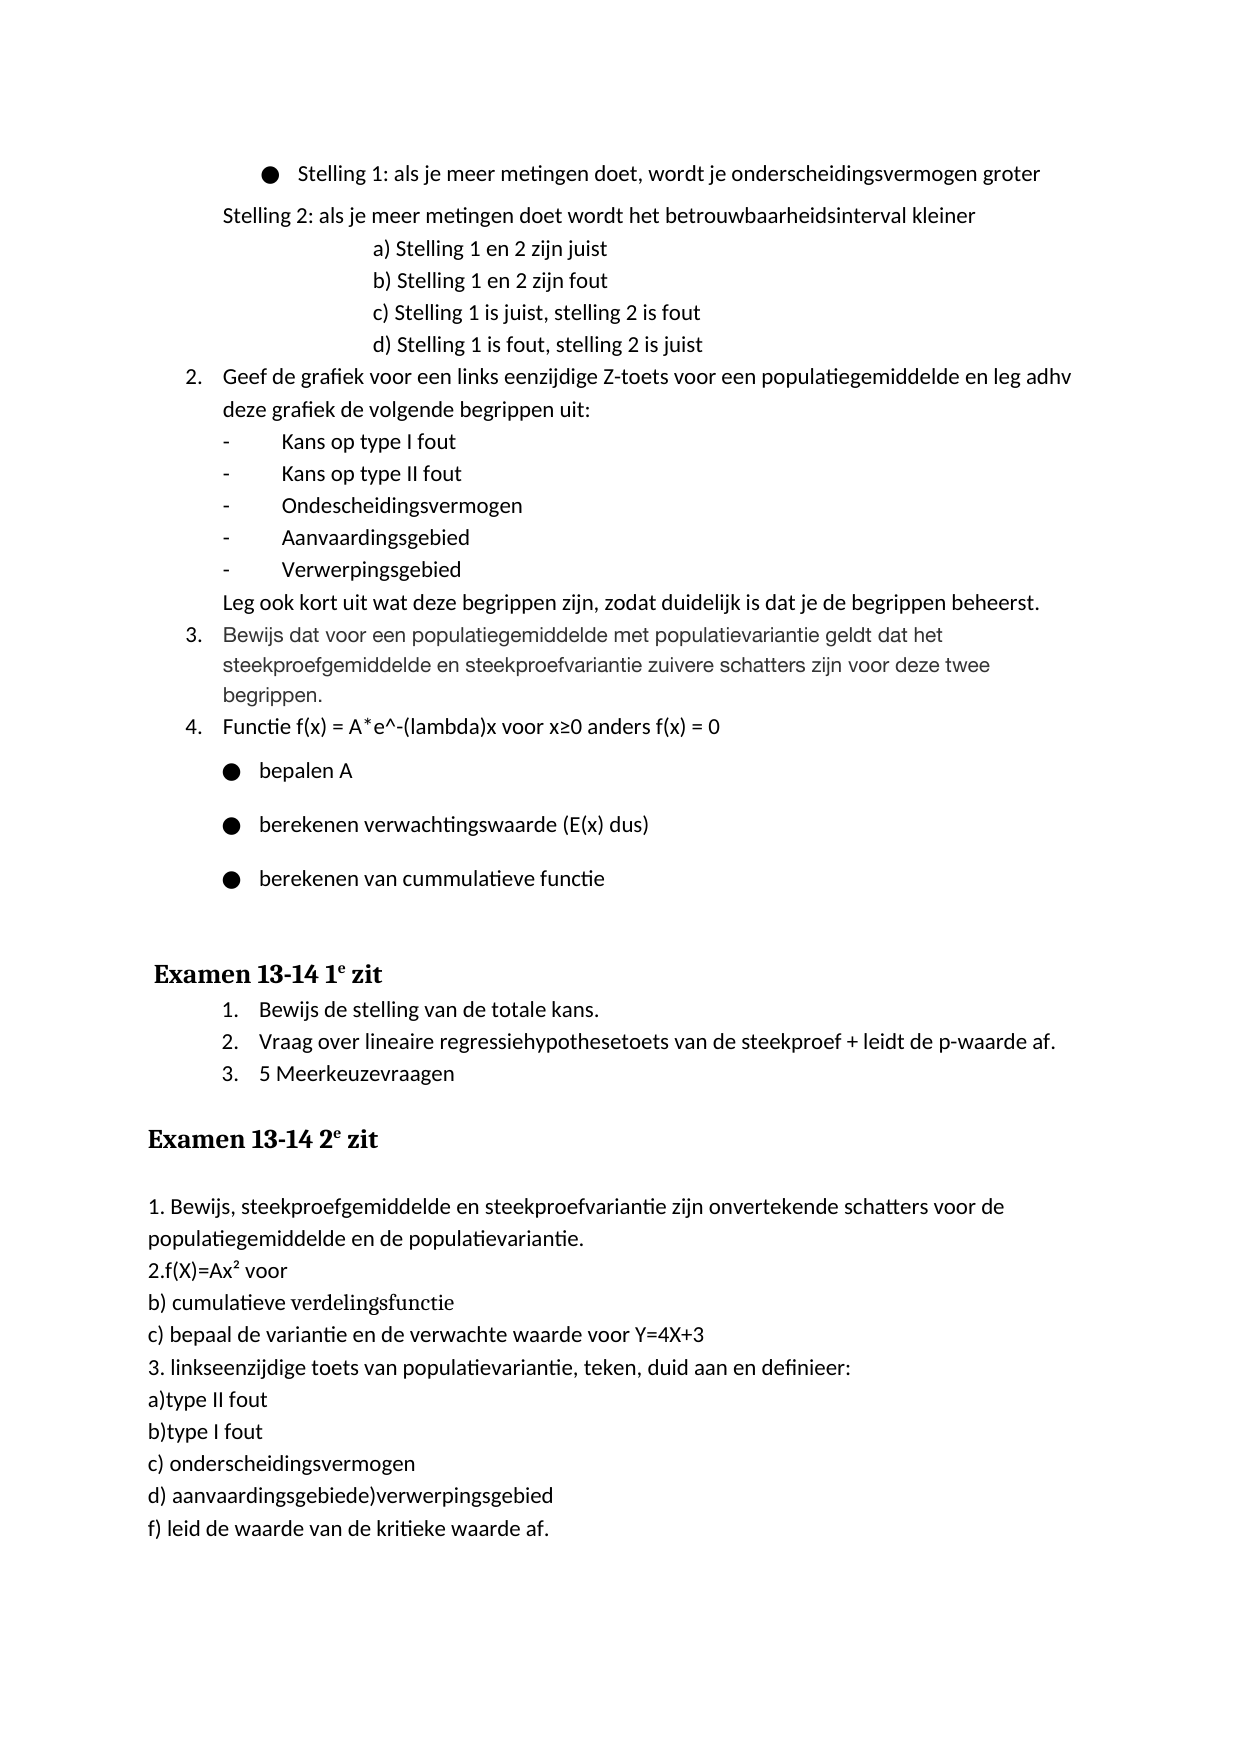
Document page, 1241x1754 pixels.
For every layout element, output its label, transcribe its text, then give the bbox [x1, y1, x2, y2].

text a)type II fout [148, 1385, 1093, 1413]
list bepalen A [221, 744, 1093, 791]
text - Ondescheidingsvermogen [148, 491, 1093, 519]
list Vraag over lineaire regressiehypothesetoets van de steekproef + leidt de p-waarde af. [221, 1027, 1093, 1055]
text - Kans op type I fout [148, 427, 1093, 455]
list Stelling 1: als je meer metingen doet, wordt je onderscheidingsvermogen groter [260, 148, 1093, 194]
text b) Stelling 1 en 2 zijn fout [148, 266, 1093, 294]
list Bewijs de stelling van de totale kans. [221, 995, 1093, 1023]
list Geef de grafiek voor een links eenzijdige Z-toets voor een populatiegemiddelde en leg adhv deze grafiek de volgende begrippen uit: [185, 362, 1093, 423]
list 5 Meerkeuzevraagen [221, 1059, 1093, 1087]
text Examen 13-14 2e zit [148, 1124, 1093, 1155]
text c) Stelling 1 is juist, stelling 2 is fout [148, 298, 1093, 326]
text d) aanvaardingsgebiede)verwerpingsgebied [148, 1481, 1093, 1509]
text 3. linkseenzijdige toets van populatievariantie, teken, duid aan en definieer: [148, 1353, 1093, 1381]
text 2.f(X)=Ax² voor [148, 1256, 1093, 1284]
text c) bepaal de variantie en de verwachte waarde voor Y=4X+3 [148, 1321, 1093, 1348]
subtitle Examen 13-14 1e zit [148, 959, 1093, 991]
text b) cumulatieve verdelingsfunctie [148, 1288, 1093, 1316]
text b)type I fout [148, 1417, 1093, 1445]
list Bewijs dat voor een populatiegemiddelde met populatievariantie geldt dat het steekproefgemiddelde en steekproefvariantie zuivere schatters zijn voor deze twee begrippen. [185, 620, 1093, 708]
text d) Stelling 1 is fout, stelling 2 is juist [148, 330, 1093, 358]
text Leg ook kort uit wat deze begrippen zijn, zodat duidelijk is dat je de begrippen beheerst. [148, 588, 1093, 616]
text - Aanvaardingsgebied [148, 523, 1093, 551]
list berekenen van cummulatieve functie [221, 852, 1093, 899]
text f) leid de waarde van de kritieke waarde af. [148, 1514, 1093, 1542]
text - Kans op type II fout [148, 459, 1093, 487]
list Functie f(x) = A*e^-(lambda)x voor x≥0 anders f(x) = 0 [185, 712, 1093, 740]
list berekenen verwachtingswaarde (E(x) dus) [221, 798, 1093, 845]
text c) onderscheidingsvermogen [148, 1449, 1093, 1477]
text a) Stelling 1 en 2 zijn juist [148, 234, 1093, 262]
text 1. Bewijs, steekproefgemiddelde en steekproefvariantie zijn onvertekende schatters voor de populatiegemiddelde en de populatievariantie. [148, 1192, 1093, 1252]
text - Verwerpingsgebied [148, 556, 1093, 584]
text Stelling 2: als je meer metingen doet wordt het betrouwbaarheidsinterval kleiner [223, 202, 1093, 229]
